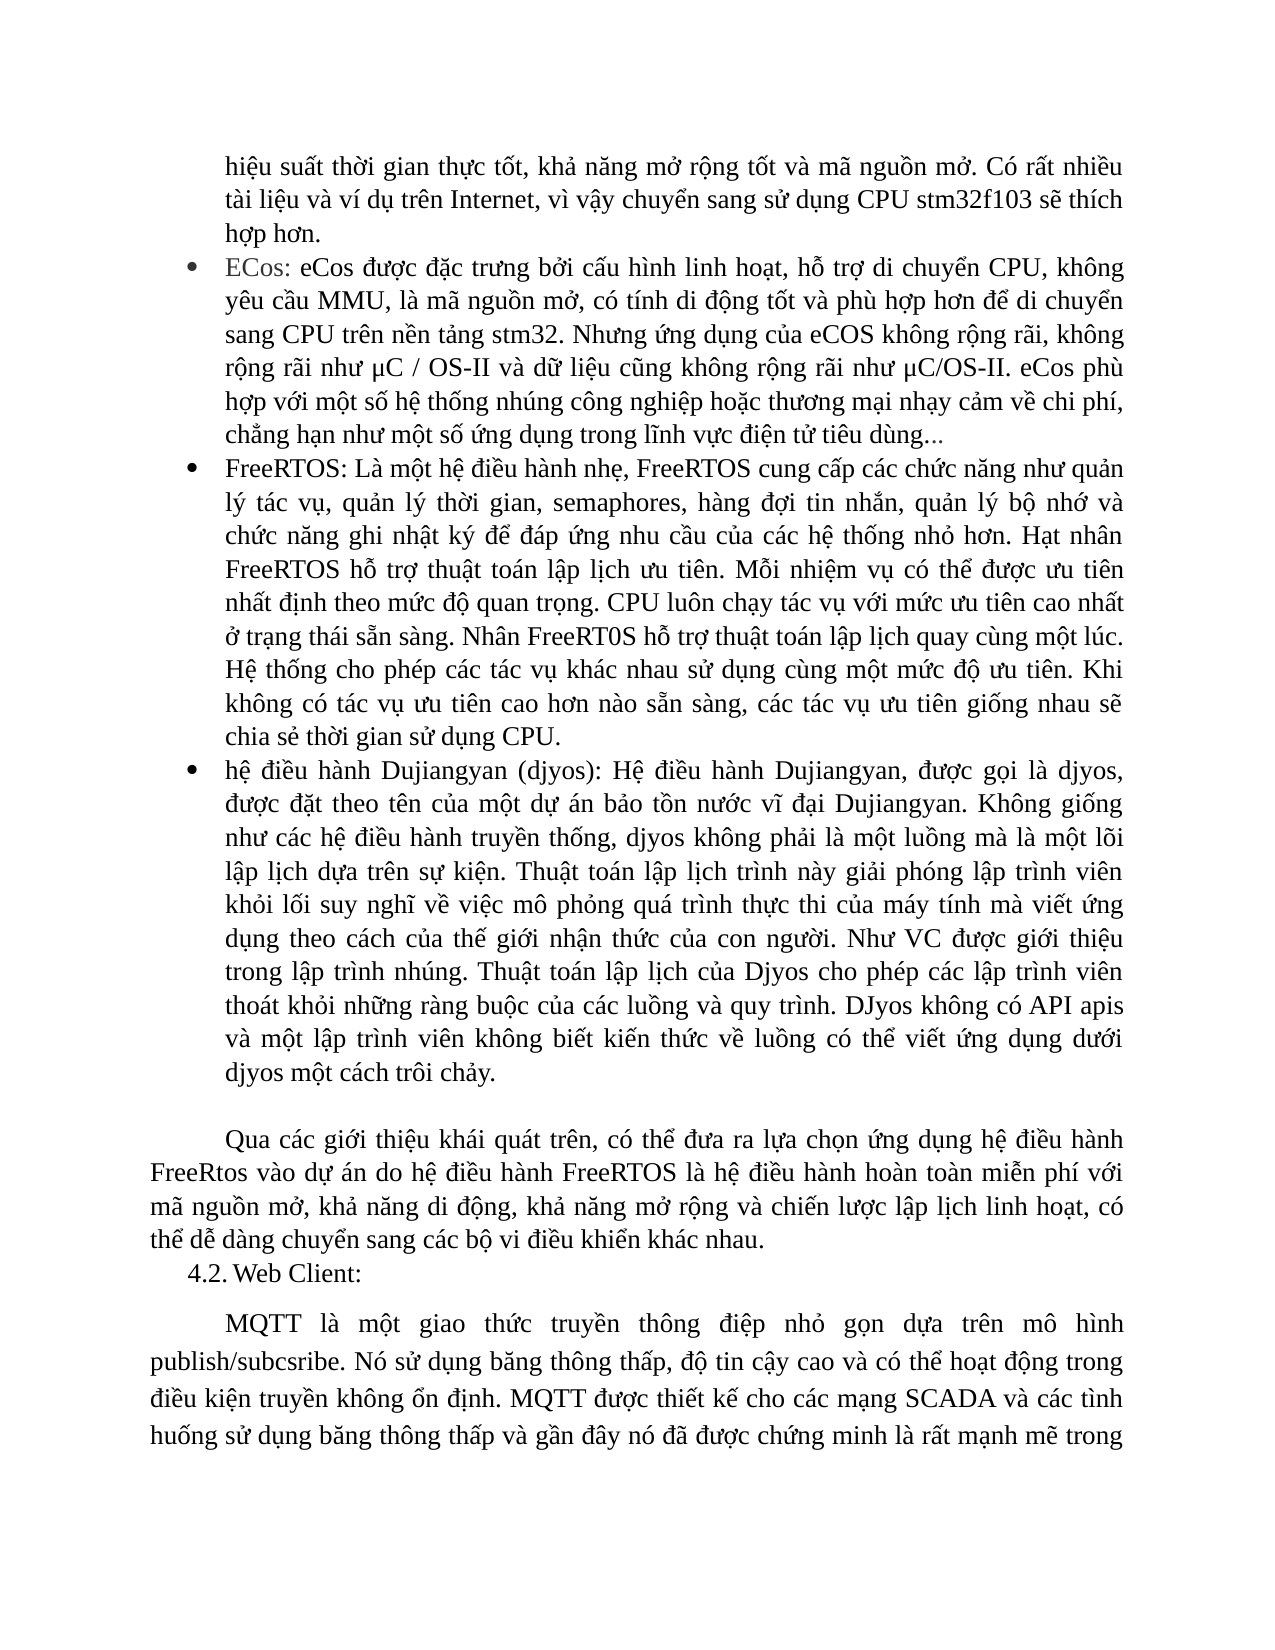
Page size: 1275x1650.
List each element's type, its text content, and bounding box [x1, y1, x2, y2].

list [187, 150, 1125, 248]
list FreeRTOS: Là một hệ điều hành nhẹ, FreeRTOS cung cấp các chức năng như quản lý tác vụ, quản lý thời gian, semaphores, hàng đợi tin nhắn, quản lý bộ nhớ và chức năng ghi nhật ký để đáp ứng nhu cầu của các hệ thống nhỏ hơn. Hạt nhân FreeRTOS hỗ trợ thuật toán lập lịch ưu tiên. Mỗi nhiệm vụ có thể được ưu tiên nhất định theo mức độ quan trọng. CPU luôn chạy tác vụ với mức ưu tiên cao nhất ở trạng thái sẵn sàng. Nhân FreeRT0S hỗ trợ thuật toán lập lịch quay cùng một lúc. Hệ thống cho phép các tác vụ khác nhau sử dụng cùng một mức độ ưu tiên. Khi không có tác vụ ưu tiên cao hơn nào sẵn sàng, các tác vụ ưu tiên giống nhau sẽ chia sẻ thời gian sử dụng CPU. [187, 452, 1125, 752]
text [150, 1307, 1125, 1450]
list hệ điều hành Dujiangyan (djyos): Hệ điều hành Dujiangyan, được gọi là djyos, được đặt theo tên của một dự án bảo tồn nước vĩ đại Dujiangyan. Không giống như các hệ điều hành truyền thống, djyos không phải là một luồng mà là một lõi lập lịch dựa trên sự kiện. Thuật toán lập lịch trình này giải phóng lập trình viên khỏi lối suy nghĩ về việc mô phỏng quá trình thực thi của máy tính mà viết ứng dụng theo cách của thế giới nhận thức của con người. Như VC được giới thiệu trong lập trình nhúng. Thuật toán lập lịch của Djyos cho phép các lập trình viên thoát khỏi những ràng buộc của các luồng và quy trình. DJyos không có API apis và một lập trình viên không biết kiến thức về luồng có thể viết ứng dụng dưới djyos một cách trôi chảy. [187, 754, 1125, 1087]
list ECos: eCos được đặc trưng bởi cấu hình linh hoạt, hỗ trợ di chuyển CPU, không yêu cầu MMU, là mã nguồn mở, có tính di động tốt và phù hợp hơn để di chuyển sang CPU trên nền tảng stm32. Nhưng ứng dụng của eCOS không rộng rãi, không rộng rãi như μC / OS-II và dữ liệu cũng không rộng rãi như μC/OS-II. eCos phù hợp với một số hệ thống nhúng công nghiệp hoặc thương mại nhạy cảm về chi phí, chẳng hạn như một số ứng dụng trong lĩnh vực điện tử tiêu dùng... [187, 251, 1125, 449]
list Qua các giới thiệu khái quát trên, có thể đưa ra lựa chọn ứng dụng hệ điều hành FreeRtos vào dự án do hệ điều hành FreeRTOS là hệ điều hành hoàn toàn miễn phí với mã nguồn mở, khả năng di động, khả năng mở rộng và chiến lược lập lịch linh hoạt, có thể dễ dàng chuyển sang các bộ vi điều khiển khác nhau. [150, 1123, 1125, 1255]
list Web Client: [187, 1257, 1125, 1288]
